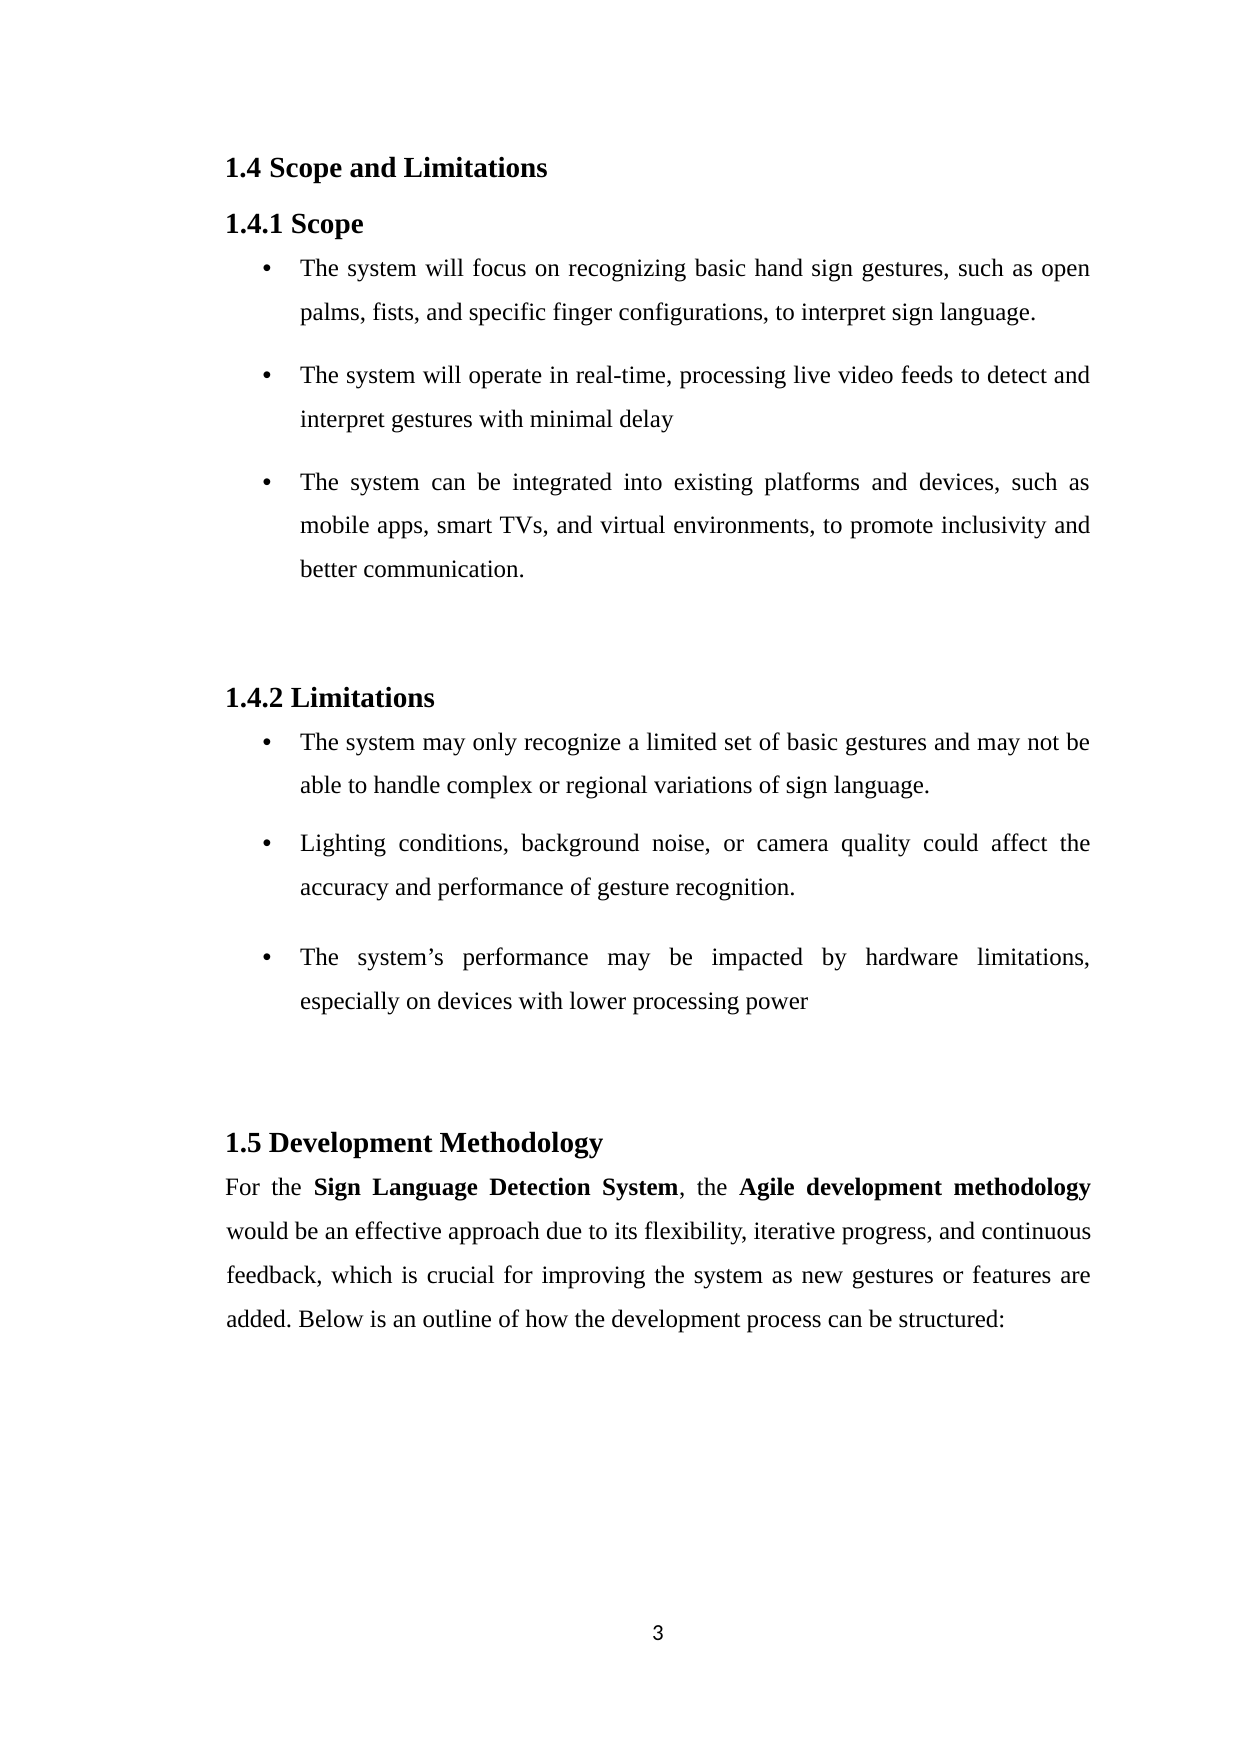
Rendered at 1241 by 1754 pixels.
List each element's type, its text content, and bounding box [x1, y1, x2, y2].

list Lighting conditions, background noise, or camera quality could affect the accuracy and performance of gesture recognition. [262, 828, 1091, 901]
list The system can be integrated into existing platforms and devices, such as mobile apps, smart TVs, and virtual environments, to promote inclusivity and better communication. [262, 467, 1091, 583]
text For the Sign Language Detection System, the Agile development methodology would be an effective approach due to its flexibility, iterative progress, and continuous feedback, which is crucial for improving the system as new gestures or features are added. Below is an outline of how the development process can be structured: [225, 1172, 1091, 1332]
subtitle 1.4.1 Scope [225, 206, 1092, 240]
list The system’s performance may be impacted by hardware limitations, especially on devices with lower processing power [262, 942, 1091, 1015]
list The system may only recognize a limited set of basic gestures and may not be able to handle complex or regional variations of sign language. [262, 727, 1091, 799]
subtitle 1.4 Scope and Limitations [224, 150, 1097, 183]
subtitle 1.5 Development Methodology [225, 1126, 1092, 1159]
list The system will focus on recognizing basic hand sign gestures, such as open palms, fists, and specific finger configurations, to interpret sign language. [262, 253, 1091, 325]
subtitle 1.4.2 Limitations [225, 680, 1092, 714]
list The system will operate in real-time, processing live video feeds to detect and interpret gestures with minimal delay [262, 359, 1091, 432]
